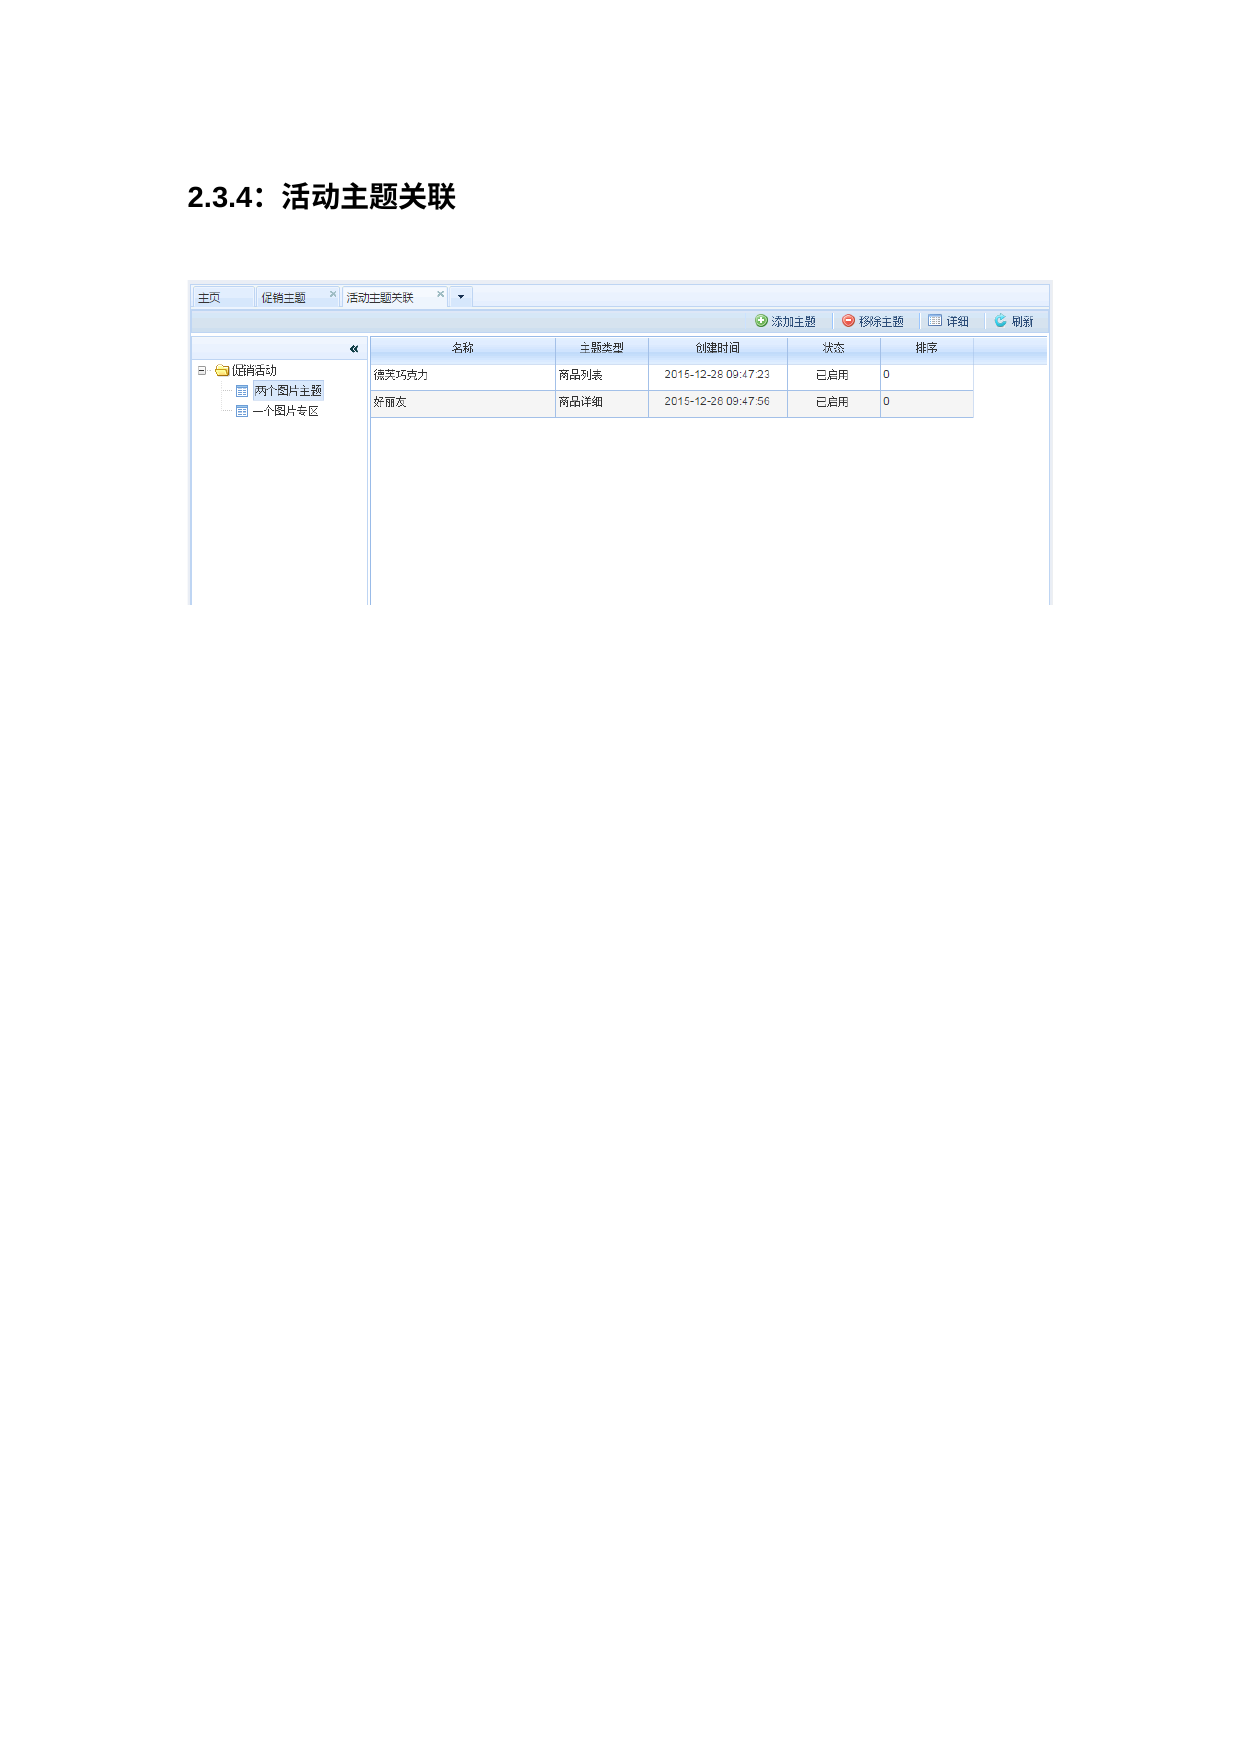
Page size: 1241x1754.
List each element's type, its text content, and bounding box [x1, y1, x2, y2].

subtitle 2.3.4：活动主题关联 [187, 162, 1053, 227]
picture [187, 280, 1053, 605]
